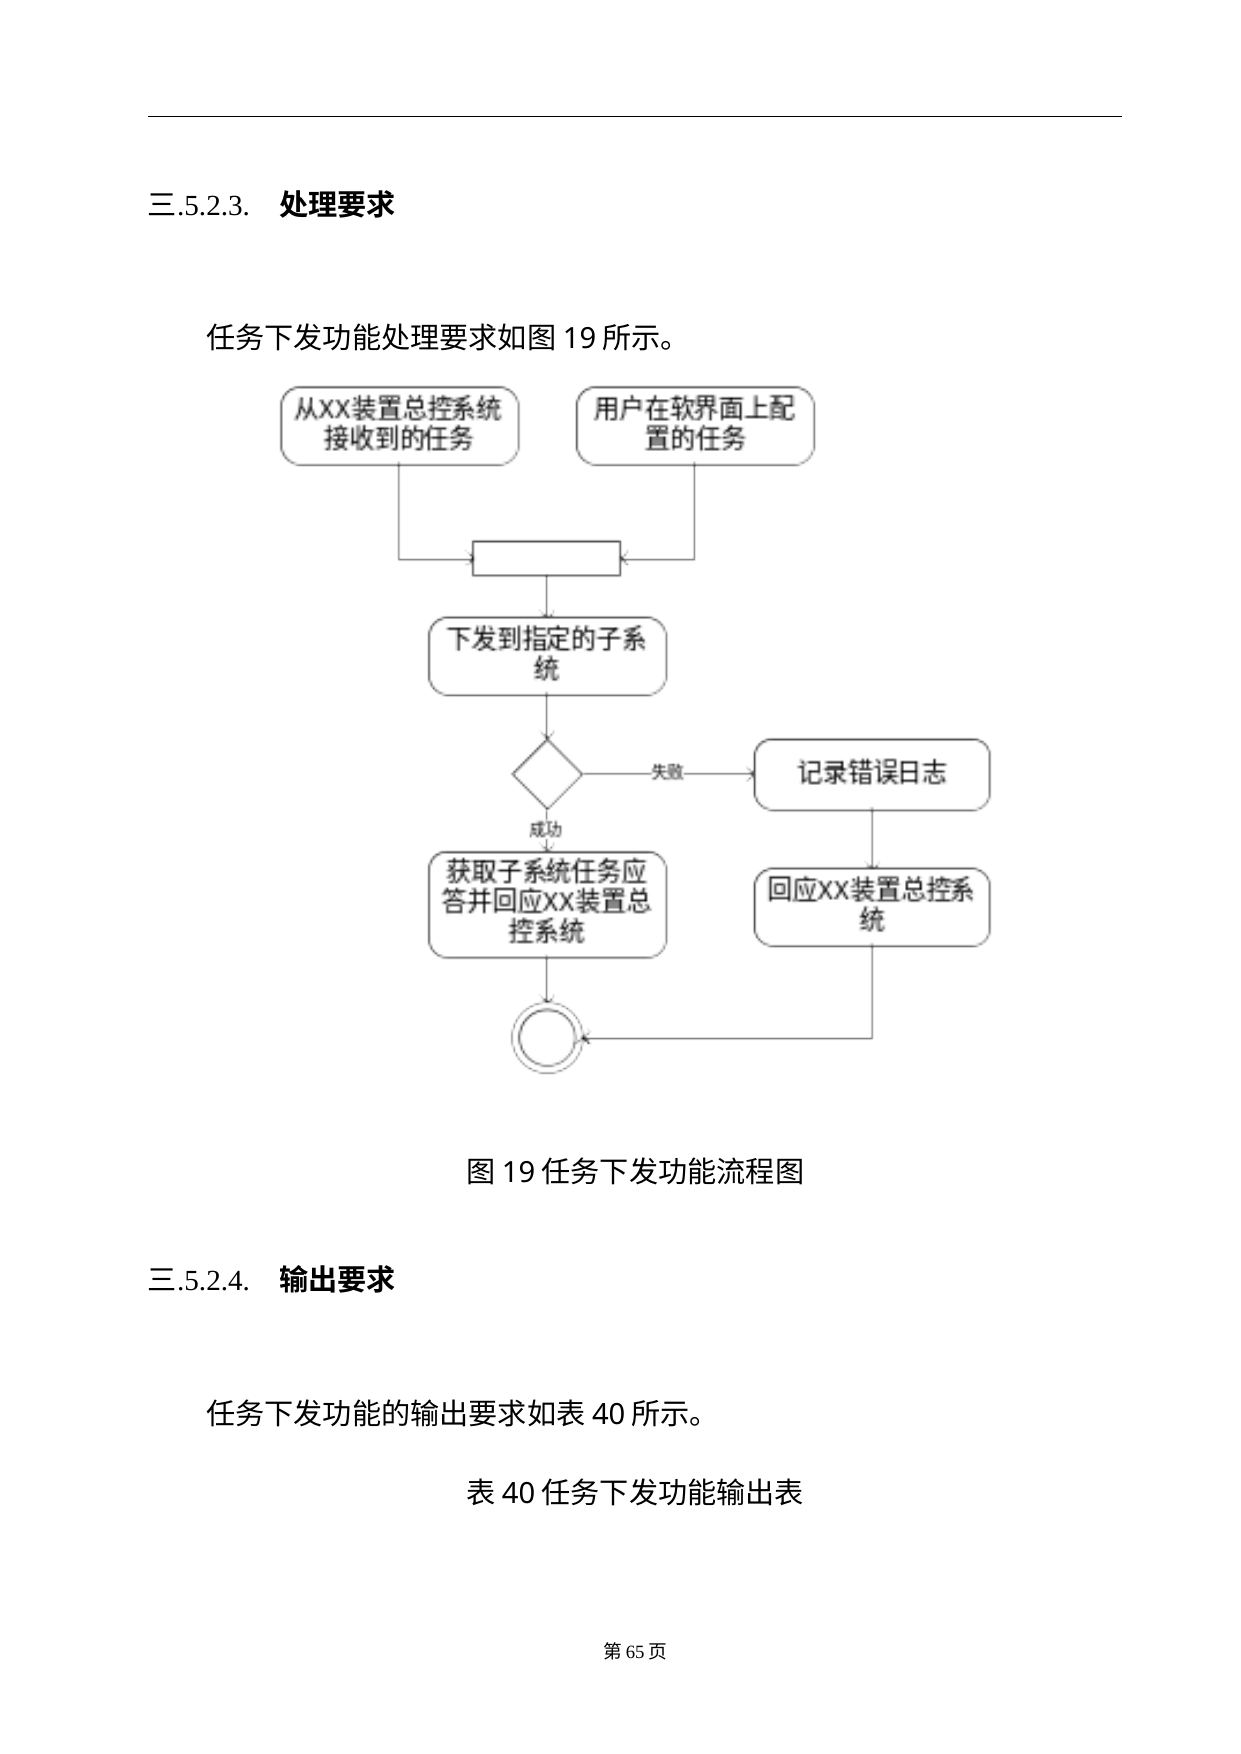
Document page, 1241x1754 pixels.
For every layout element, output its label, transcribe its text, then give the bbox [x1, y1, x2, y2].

subtitle 输出要求 [148, 1238, 1122, 1318]
subtitle 处理要求 [148, 163, 1122, 242]
